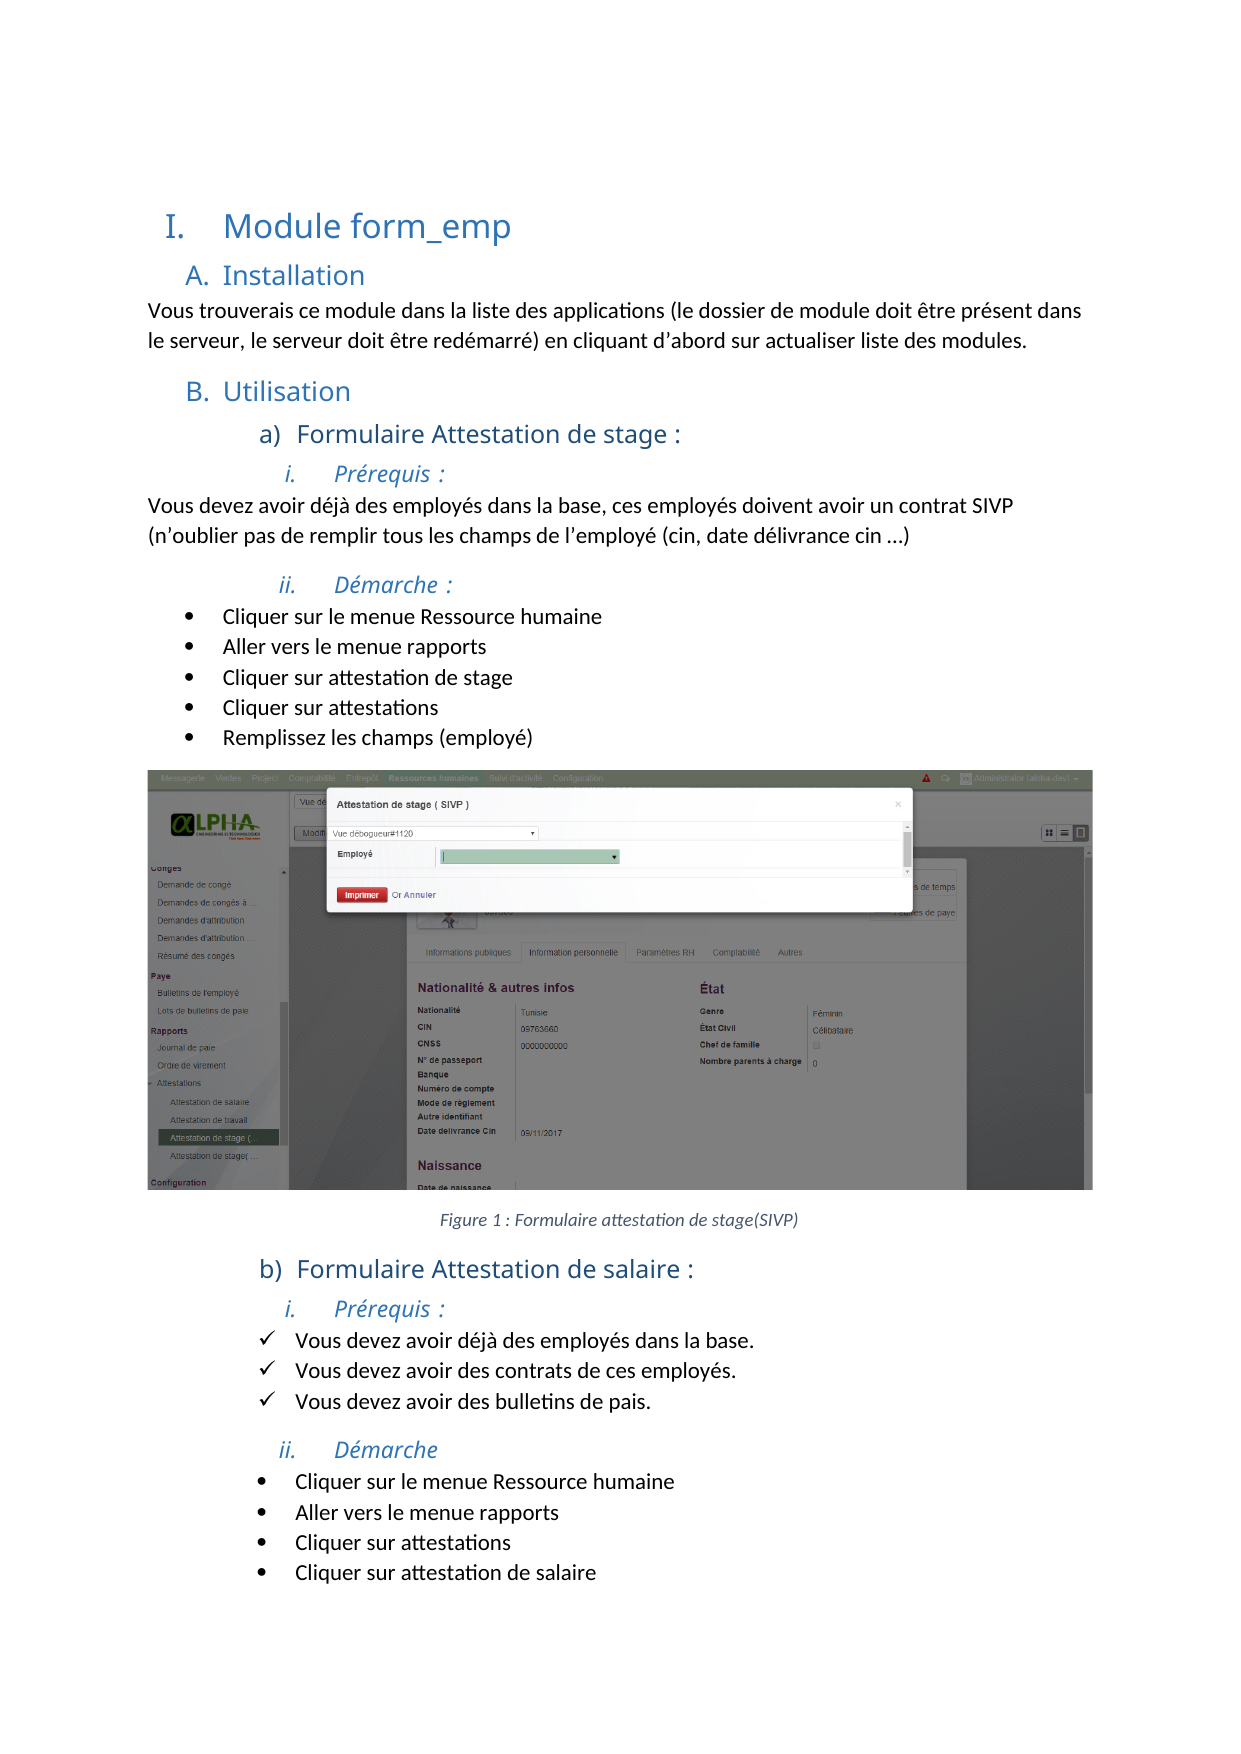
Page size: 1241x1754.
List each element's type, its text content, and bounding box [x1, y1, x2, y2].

list Cliquer sur attestations [258, 1528, 1093, 1556]
list Remplissez les champs (employé) [185, 723, 1093, 751]
list Cliquer sur le menue Ressource humaine [185, 602, 1093, 630]
list Vous devez avoir déjà des employés dans la base. [258, 1326, 1093, 1354]
subtitle Démarche [296, 1434, 1093, 1465]
picture [147, 770, 1093, 1190]
subtitle Prérequis : [296, 1293, 1093, 1324]
list Cliquer sur attestation de salaire [258, 1558, 1093, 1586]
subtitle Démarche : [296, 568, 1093, 600]
subtitle Formulaire Attestation de salaire : [259, 1252, 1093, 1286]
list Cliquer sur attestations [185, 693, 1093, 721]
list Vous devez avoir des contrats de ces employés. [258, 1357, 1093, 1385]
subtitle Installation [185, 256, 1093, 293]
subtitle Formulaire Attestation de stage : [259, 417, 1093, 451]
list Cliquer sur le menue Ressource humaine [258, 1467, 1093, 1496]
text Vous trouverais ce module dans la liste des applications (le dossier de module doit être présent dans le serveur, le serveur doit être redémarré) en cliquant d’abord sur actualiser liste des modules. [148, 296, 1093, 354]
text Figure 1 : Formulaire attestation de stage(SIVP) [148, 1208, 1093, 1231]
subtitle Prérequis : [296, 458, 1093, 489]
list Aller vers le menue rapports [185, 632, 1093, 661]
list Cliquer sur attestation de stage [185, 663, 1093, 691]
subtitle Module form_emp [185, 203, 1093, 248]
subtitle Utilisation [185, 373, 1093, 410]
text Vous devez avoir déjà des employés dans la base, ces employés doivent avoir un contrat SIVP (n’oublier pas de remplir tous les champs de l’employé (cin, date délivrance cin …) [148, 491, 1093, 550]
list Aller vers le menue rapports [258, 1498, 1093, 1526]
list Vous devez avoir des bulletins de pais. [258, 1387, 1093, 1415]
